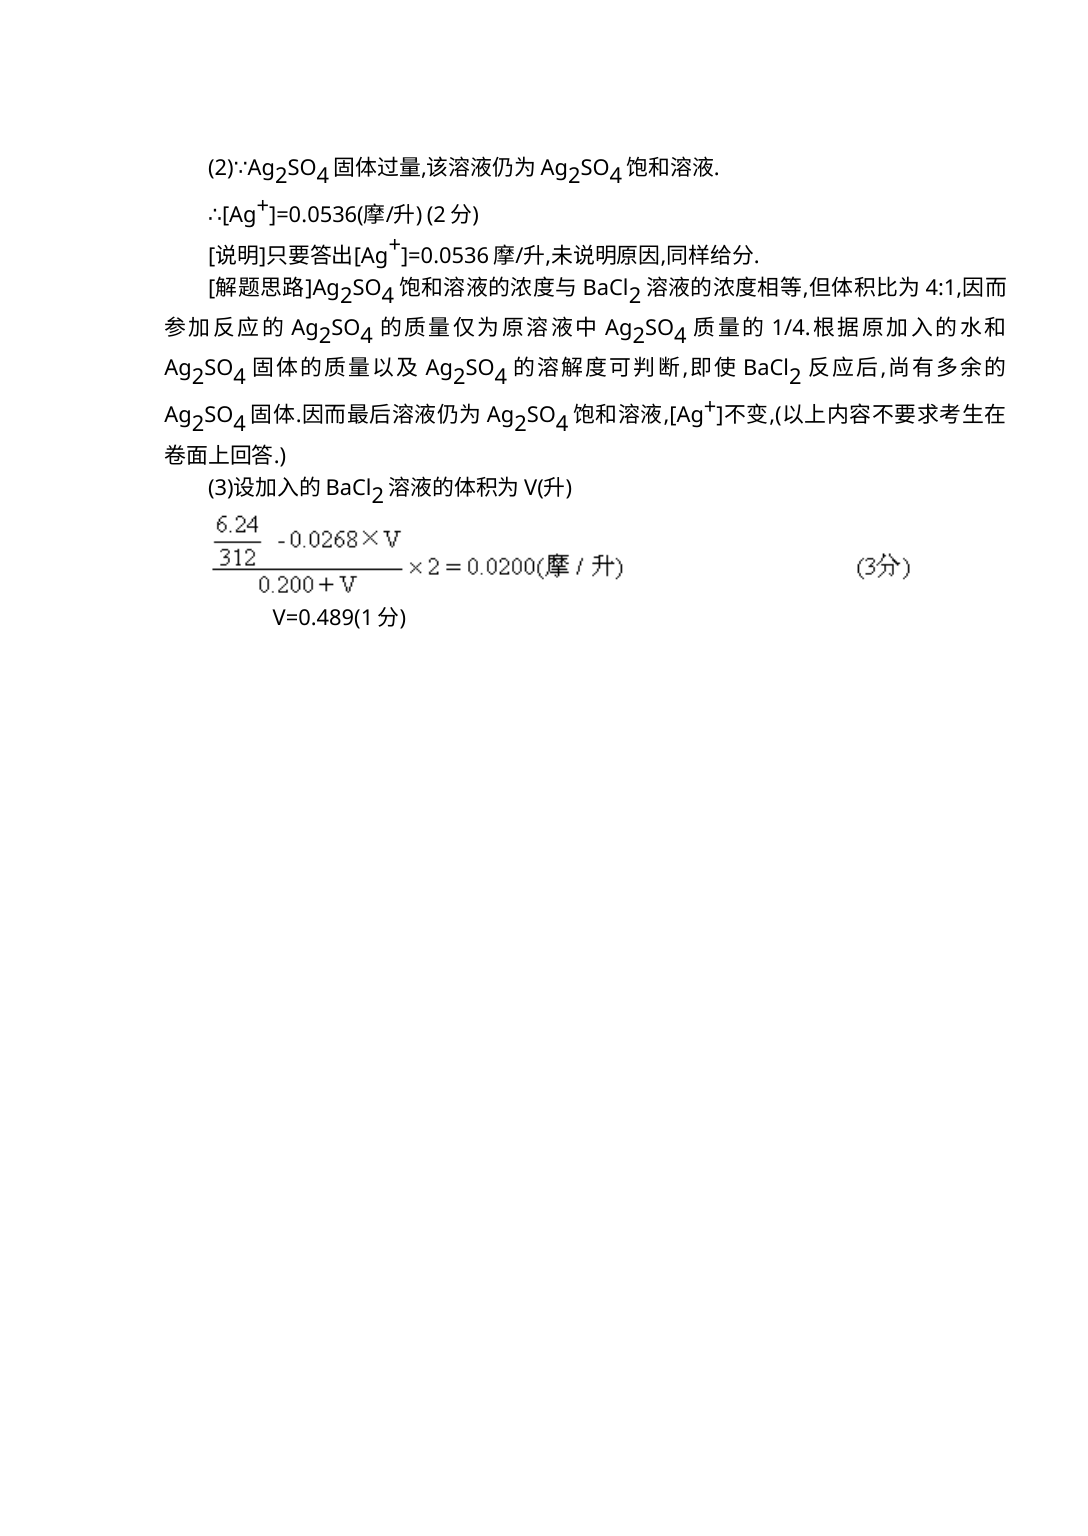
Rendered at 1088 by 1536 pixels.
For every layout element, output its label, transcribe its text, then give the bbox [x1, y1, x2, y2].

text (2)∵Ag2SO4固体过量,该溶液仍为Ag2SO4饱和溶液. [164, 150, 1007, 190]
text ∴[Ag+]=0.0536(摩/升) (2分) [164, 190, 1007, 229]
text (3)设加入的BaCl2溶液的体积为V(升) [164, 470, 1007, 510]
text [说明]只要答出[Ag+]=0.0536摩/升,未说明原因,同样给分. [164, 229, 1007, 270]
text V=0.489(1分) [202, 599, 985, 631]
text [解题思路]Ag2SO4饱和溶液的浓度与BaCl2溶液的浓度相等,但体积比为4:1,因而参加反应的Ag2SO4的质量仅为原溶液中Ag2SO4质量的1/4.根据原加入的水和Ag2SO4固体的质量以及Ag2SO4的溶解度可判断,即使BaCl2反应后,尚有多余的Ag2SO4固体.因而最后溶液仍为Ag2SO4饱和溶液,[Ag+]不变,(以上内容不要求考生在卷面上回答.) [164, 270, 1007, 470]
picture [208, 510, 916, 599]
